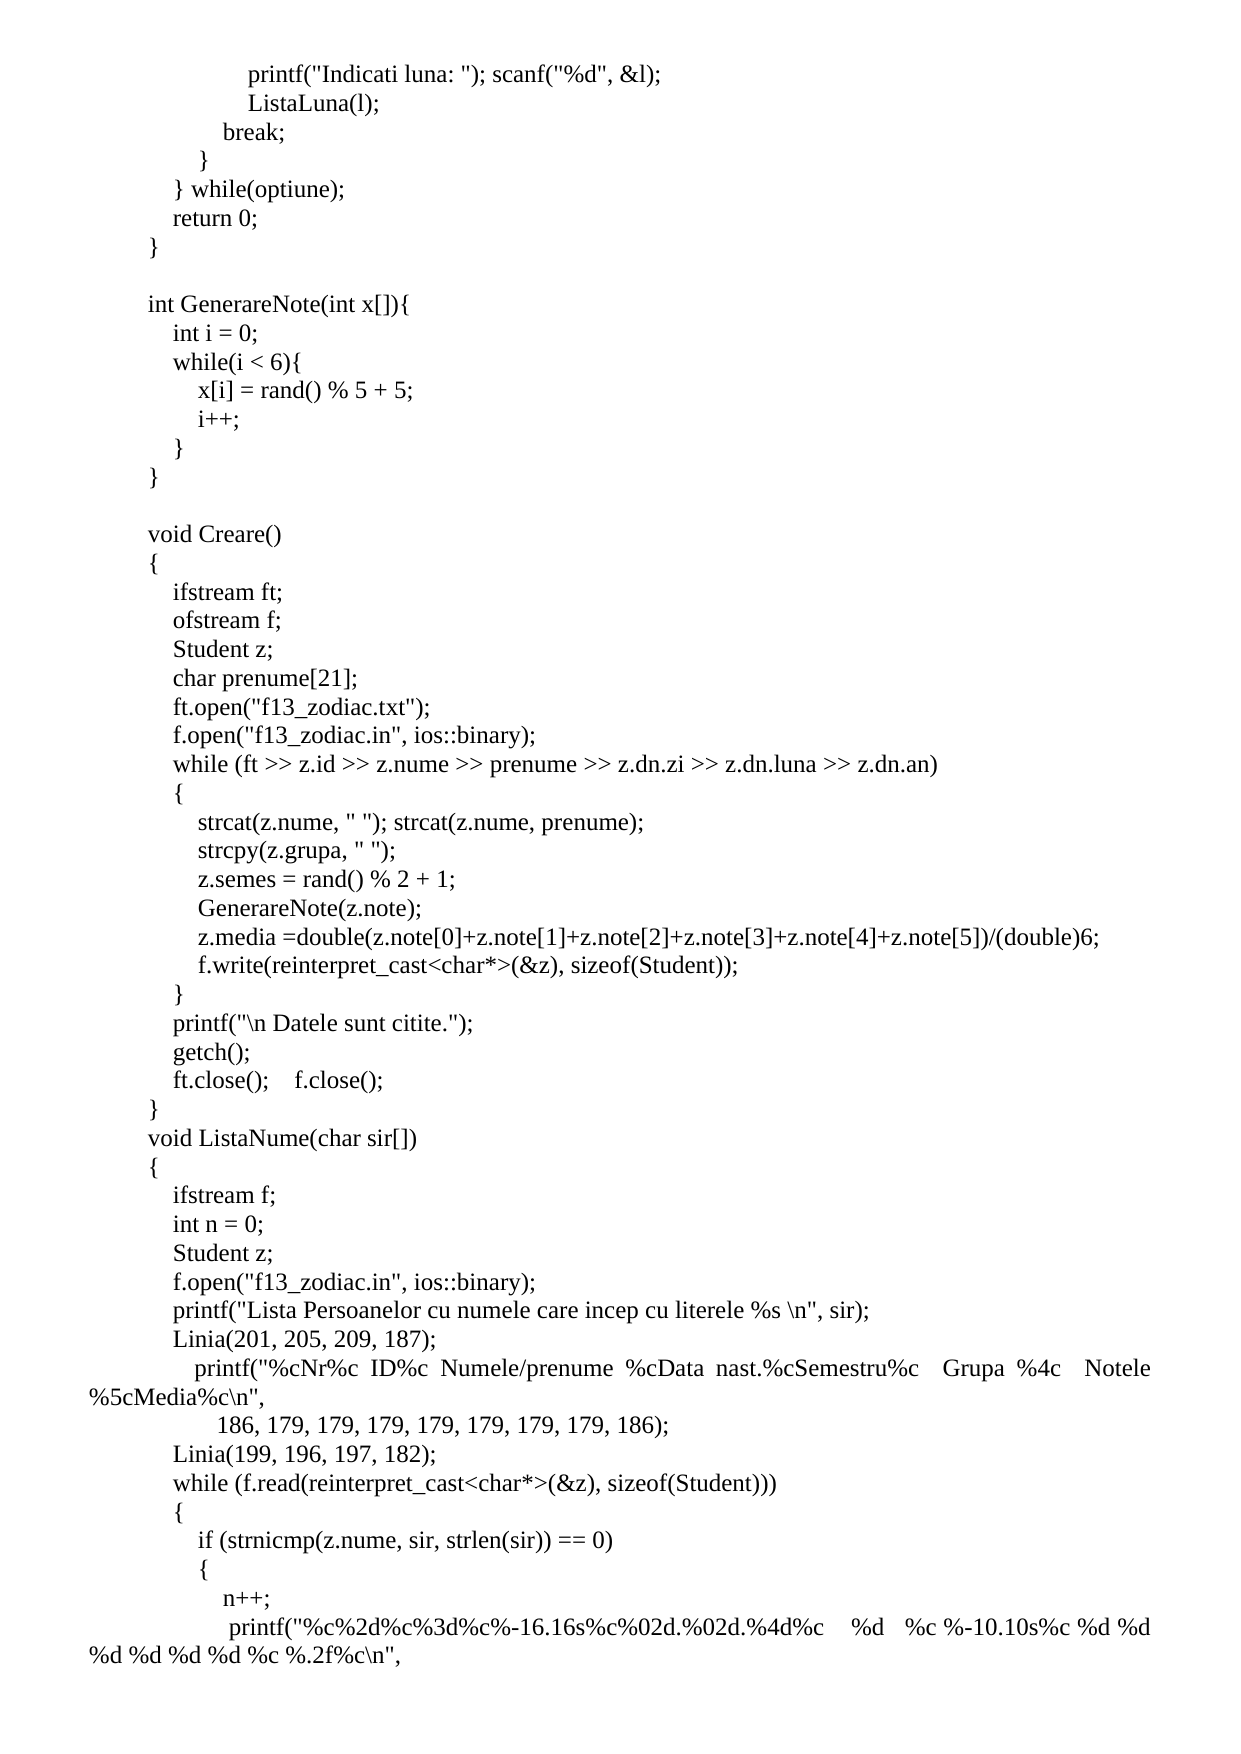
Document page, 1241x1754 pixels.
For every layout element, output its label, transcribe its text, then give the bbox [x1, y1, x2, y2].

text while(i < 6){ [89, 347, 1152, 375]
text strcat(z.nume, " "); strcat(z.nume, prenume); [89, 807, 1152, 835]
text { [89, 1554, 1152, 1583]
text ListaLuna(l); [89, 88, 1152, 117]
text } [89, 979, 1152, 1008]
text 186, 179, 179, 179, 179, 179, 179, 179, 186); [89, 1410, 1152, 1439]
text Student z; [89, 634, 1152, 663]
text } [89, 1094, 1152, 1123]
text f.open("f13_zodiac.in", ios::binary); [89, 1267, 1152, 1295]
text Student z; [89, 1238, 1152, 1267]
text getch(); [89, 1037, 1152, 1065]
text break; [89, 117, 1152, 145]
text f.open("f13_zodiac.in", ios::binary); [89, 720, 1152, 749]
text GenerareNote(z.note); [89, 893, 1152, 922]
text void Creare() [89, 519, 1152, 548]
text while (ft >> z.id >> z.nume >> prenume >> z.dn.zi >> z.dn.luna >> z.dn.an) [89, 749, 1152, 778]
text n++; [89, 1583, 1152, 1612]
text } [89, 462, 1152, 490]
text return 0; [89, 203, 1152, 232]
text } while(optiune); [89, 174, 1152, 203]
text } [89, 232, 1152, 260]
text z.media =double(z.note[0]+z.note[1]+z.note[2]+z.note[3]+z.note[4]+z.note[5])/(double)6; [89, 922, 1152, 950]
text ft.open("f13_zodiac.txt"); [89, 692, 1152, 720]
text ft.close(); f.close(); [89, 1065, 1152, 1094]
text { [89, 778, 1152, 807]
text } [89, 145, 1152, 174]
text printf("Indicati luna: "); scanf("%d", &l); [89, 59, 1152, 88]
text int i = 0; [89, 318, 1152, 347]
text char prenume[21]; [89, 663, 1152, 692]
text printf("%cNr%c ID%c Numele/prenume %cData nast.%cSemestru%c Grupa %4c Notele %5cMedia%c\n", [89, 1353, 1152, 1410]
text if (strnicmp(z.nume, sir, strlen(sir)) == 0) [89, 1525, 1152, 1554]
text Linia(201, 205, 209, 187); [89, 1324, 1152, 1353]
text } [89, 433, 1152, 462]
text ofstream f; [89, 605, 1152, 634]
text ifstream f; [89, 1180, 1152, 1209]
text x[i] = rand() % 5 + 5; [89, 375, 1152, 404]
text { [89, 1497, 1152, 1525]
text f.write(reinterpret_cast<char*>(&z), sizeof(Student)); [89, 950, 1152, 979]
text z.semes = rand() % 2 + 1; [89, 864, 1152, 893]
text void ListaNume(char sir[]) [89, 1123, 1152, 1152]
text printf("%c%2d%c%3d%c%-16.16s%c%02d.%02d.%4d%c %d %c %-10.10s%c %d %d %d %d %d %d %c %.2f%c\n", [89, 1612, 1152, 1669]
text while (f.read(reinterpret_cast<char*>(&z), sizeof(Student))) [89, 1468, 1152, 1497]
text printf("\n Datele sunt citite."); [89, 1008, 1152, 1037]
text int GenerareNote(int x[]){ [89, 289, 1152, 318]
text { [89, 548, 1152, 577]
text i++; [89, 404, 1152, 433]
text ifstream ft; [89, 577, 1152, 605]
text { [89, 1152, 1152, 1180]
text printf("Lista Persoanelor cu numele care incep cu literele %s \n", sir); [89, 1295, 1152, 1324]
text Linia(199, 196, 197, 182); [89, 1439, 1152, 1468]
text int n = 0; [89, 1209, 1152, 1238]
text strcpy(z.grupa, " "); [89, 835, 1152, 864]
